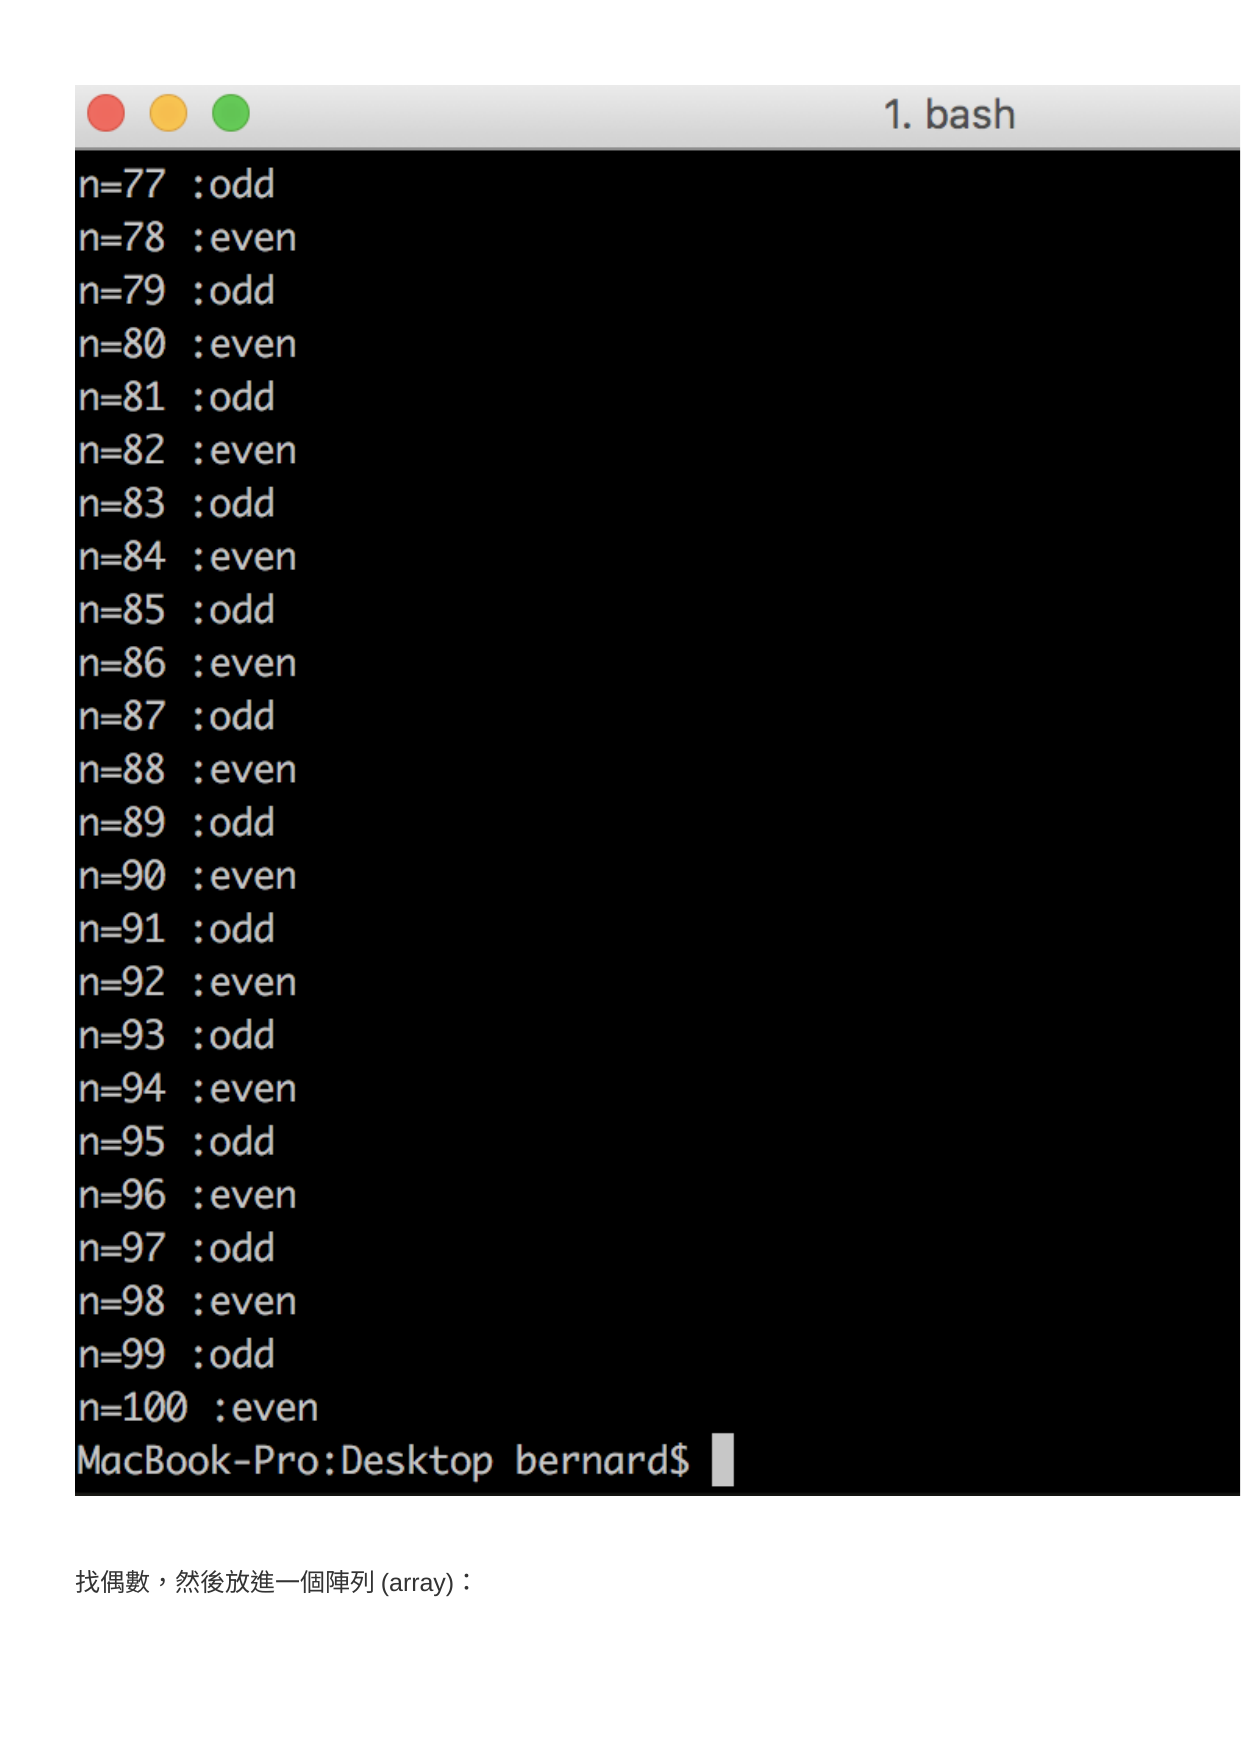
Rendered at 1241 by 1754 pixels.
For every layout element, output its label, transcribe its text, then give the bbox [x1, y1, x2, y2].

picture [75, 85, 1241, 1496]
text 找偶數，然後放進一個陣列 (array)： [75, 1559, 1165, 1601]
